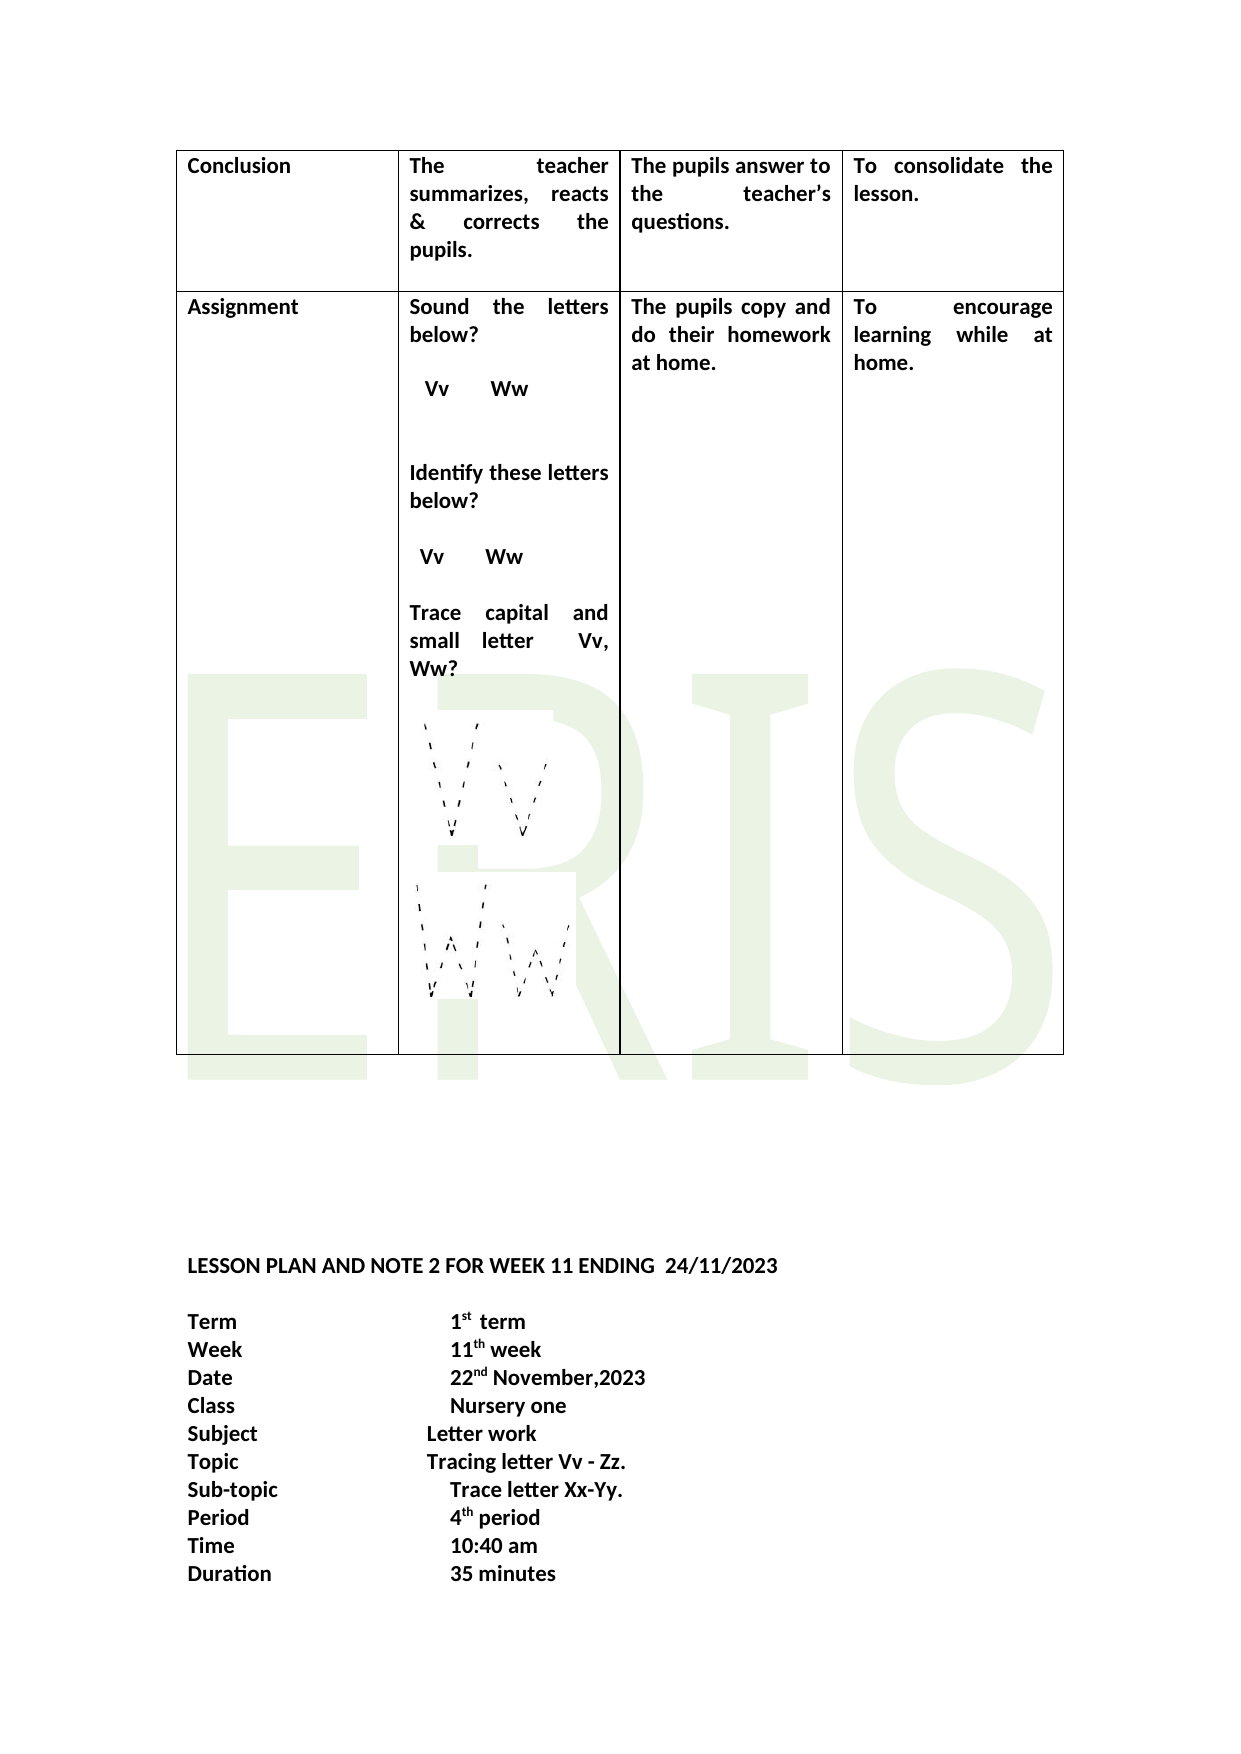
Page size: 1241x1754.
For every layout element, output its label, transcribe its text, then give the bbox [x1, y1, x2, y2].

table_cell To encourage learning while at home. [843, 292, 1063, 1054]
text Topic Tracing letter Vv - Zz. [187, 1447, 1053, 1476]
text Time 10:40 am [187, 1532, 1053, 1559]
text Term 1st term [187, 1307, 1053, 1335]
text Period 4th period [187, 1503, 1053, 1532]
text Duration 35 minutes [187, 1559, 1053, 1588]
picture [409, 710, 554, 845]
text Subject Letter work [187, 1419, 1053, 1447]
text Date 22nd November,2023 [187, 1363, 1053, 1391]
table_cell To consolidate the lesson. [843, 151, 1063, 291]
text Week 11th week [187, 1335, 1053, 1363]
table_cell Sound the letters below? Vv Ww Identify these letters below? Vv Ww Trace capital and small letter Vv, Ww? [399, 292, 619, 1054]
text Sub-topic Trace letter Xx-Yy. [187, 1476, 1053, 1503]
text Class Nursery one [187, 1391, 1053, 1419]
table_cell The pupils answer to the teacher’s questions. [621, 151, 842, 291]
text LESSON PLAN AND NOTE 2 FOR WEEK 11 ENDING 24/11/2023 [187, 1251, 1053, 1279]
table_cell The pupils copy and do their homework at home. [621, 292, 842, 1054]
table_cell Conclusion [177, 151, 398, 291]
picture [409, 872, 576, 999]
table_cell Assignment [177, 292, 398, 1054]
table_cell The teacher summarizes, reacts & corrects the pupils. [399, 151, 619, 291]
